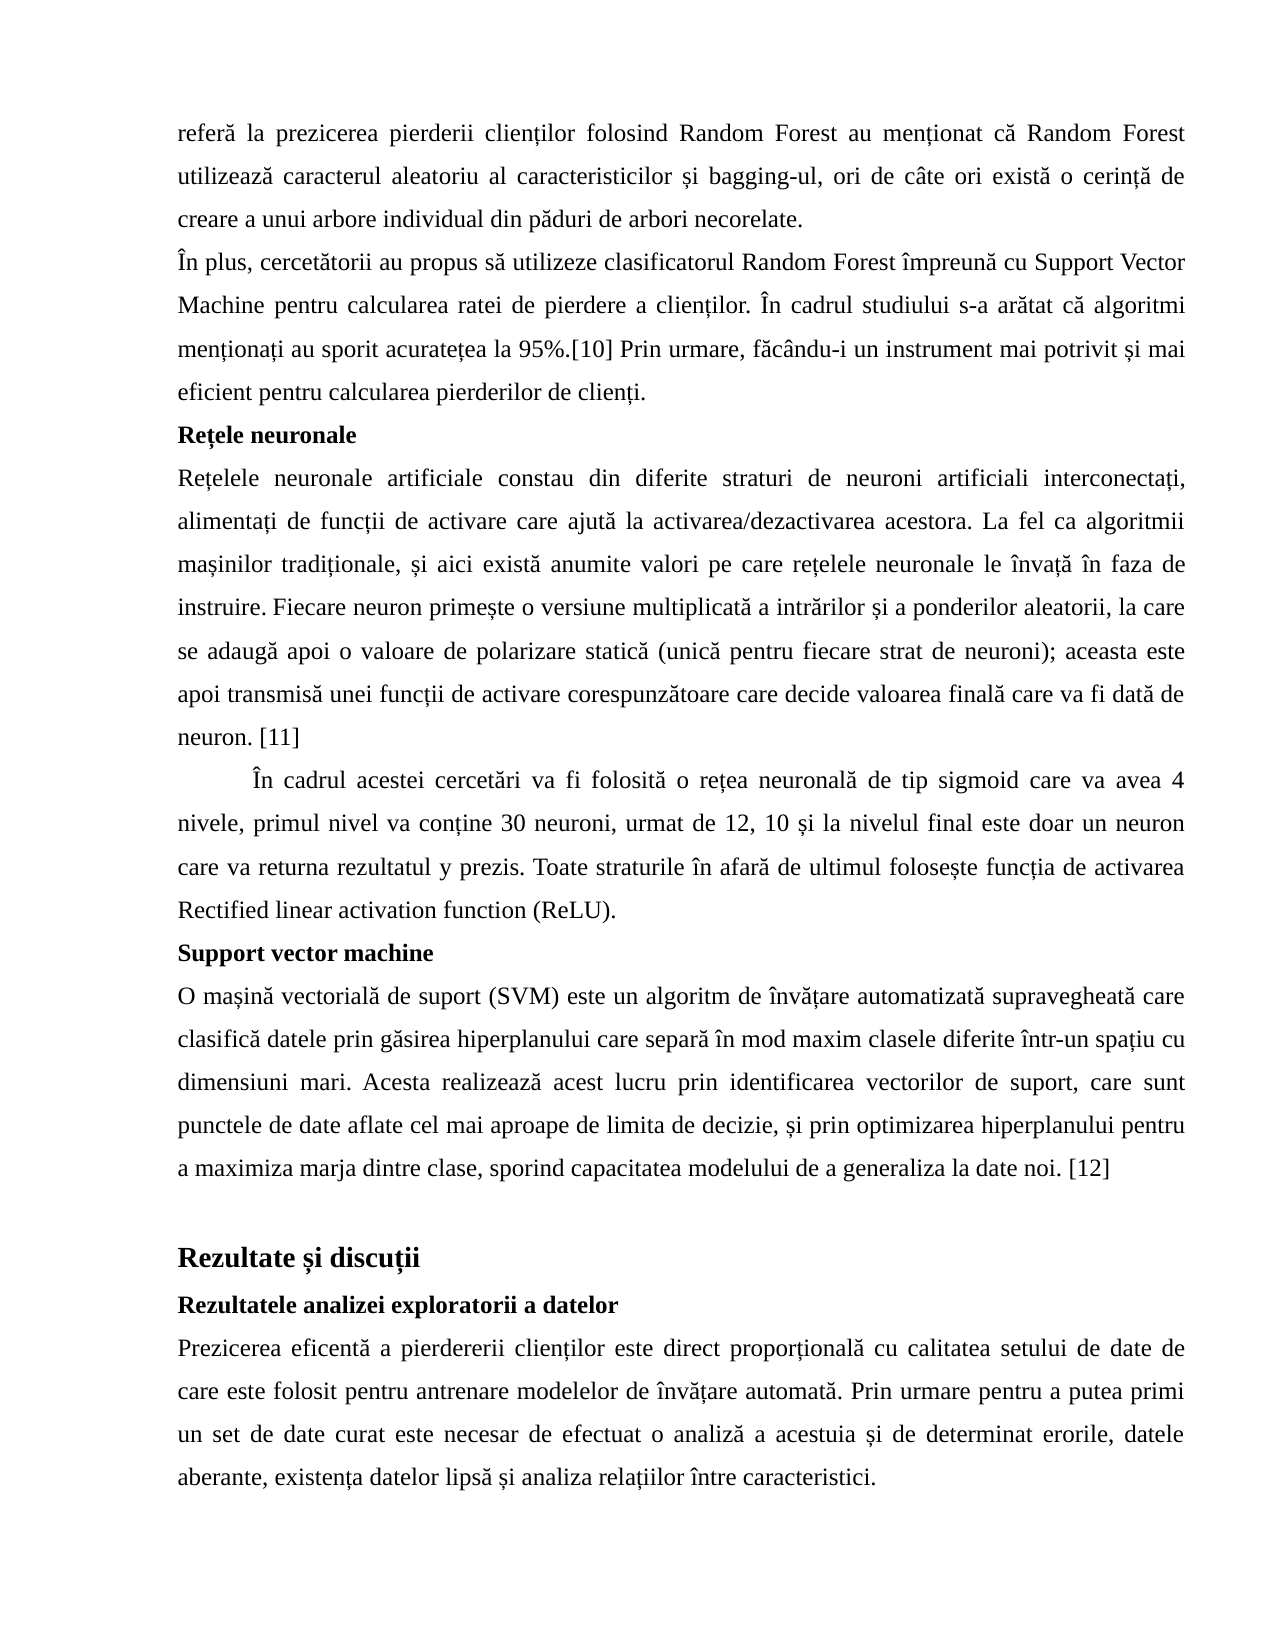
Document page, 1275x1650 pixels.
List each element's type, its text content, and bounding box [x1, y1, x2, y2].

text O mașină vectorială de suport (SVM) este un algoritm de învățare automatizată supravegheată care clasifică datele prin găsirea hiperplanului care separă în mod maxim clasele diferite într-un spațiu cu dimensiuni mari. Acesta realizează acest lucru prin identificarea vectorilor de suport, care sunt punctele de date aflate cel mai aproape de limita de decizie, și prin optimizarea hiperplanului pentru a maximiza marja dintre clase, sporind capacitatea modelului de a generaliza la date noi. [12] [177, 981, 1186, 1182]
text În plus, cercetătorii au propus să utilizeze clasificatorul Random Forest împreună cu Support Vector Machine pentru calcularea ratei de pierdere a clienților. În cadrul studiului s-a arătat că algoritmi menționați au sporit acuratețea la 95%.[10] Prin urmare, făcându-i un instrument mai potrivit și mai eficient pentru calcularea pierderilor de clienți. [177, 247, 1186, 406]
text Rezultatele analizei exploratorii a datelor [177, 1290, 1186, 1319]
text Support vector machine [177, 938, 1186, 967]
text Prezicerea eficentă a pierdererii clienților este direct proporțională cu calitatea setului de date de care este folosit pentru antrenare modelelor de învățare automată. Prin urmare pentru a putea primi un set de date curat este necesar de efectuat o analiză a acestuia și de determinat erorile, datele aberante, existența datelor lipsă și analiza relațiilor între caracteristici. [177, 1333, 1186, 1491]
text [177, 118, 1186, 233]
text În cadrul acestei cercetări va fi folosită o rețea neuronală de tip sigmoid care va avea 4 nivele, primul nivel va conține 30 neuroni, urmat de 12, 10 și la nivelul final este doar un neuron care va returna rezultatul y prezis. Toate straturile în afară de ultimul folosește funcția de activarea Rectified linear activation function (ReLU). [177, 765, 1186, 923]
text Rezultate și discuții [177, 1240, 1186, 1273]
text Rețelele neuronale artificiale constau din diferite straturi de neuroni artificiali interconectați, alimentați de funcții de activare care ajută la activarea/dezactivarea acestora. La fel ca algoritmii mașinilor tradiționale, și aici există anumite valori pe care rețelele neuronale le învață în faza de instruire. Fiecare neuron primește o versiune multiplicată a intrărilor și a ponderilor aleatorii, la care se adaugă apoi o valoare de polarizare statică (unică pentru fiecare strat de neuroni); aceasta este apoi transmisă unei funcții de activare corespunzătoare care decide valoarea finală care va fi dată de neuron. [11] [177, 463, 1186, 751]
text Rețele neuronale [177, 420, 1186, 449]
